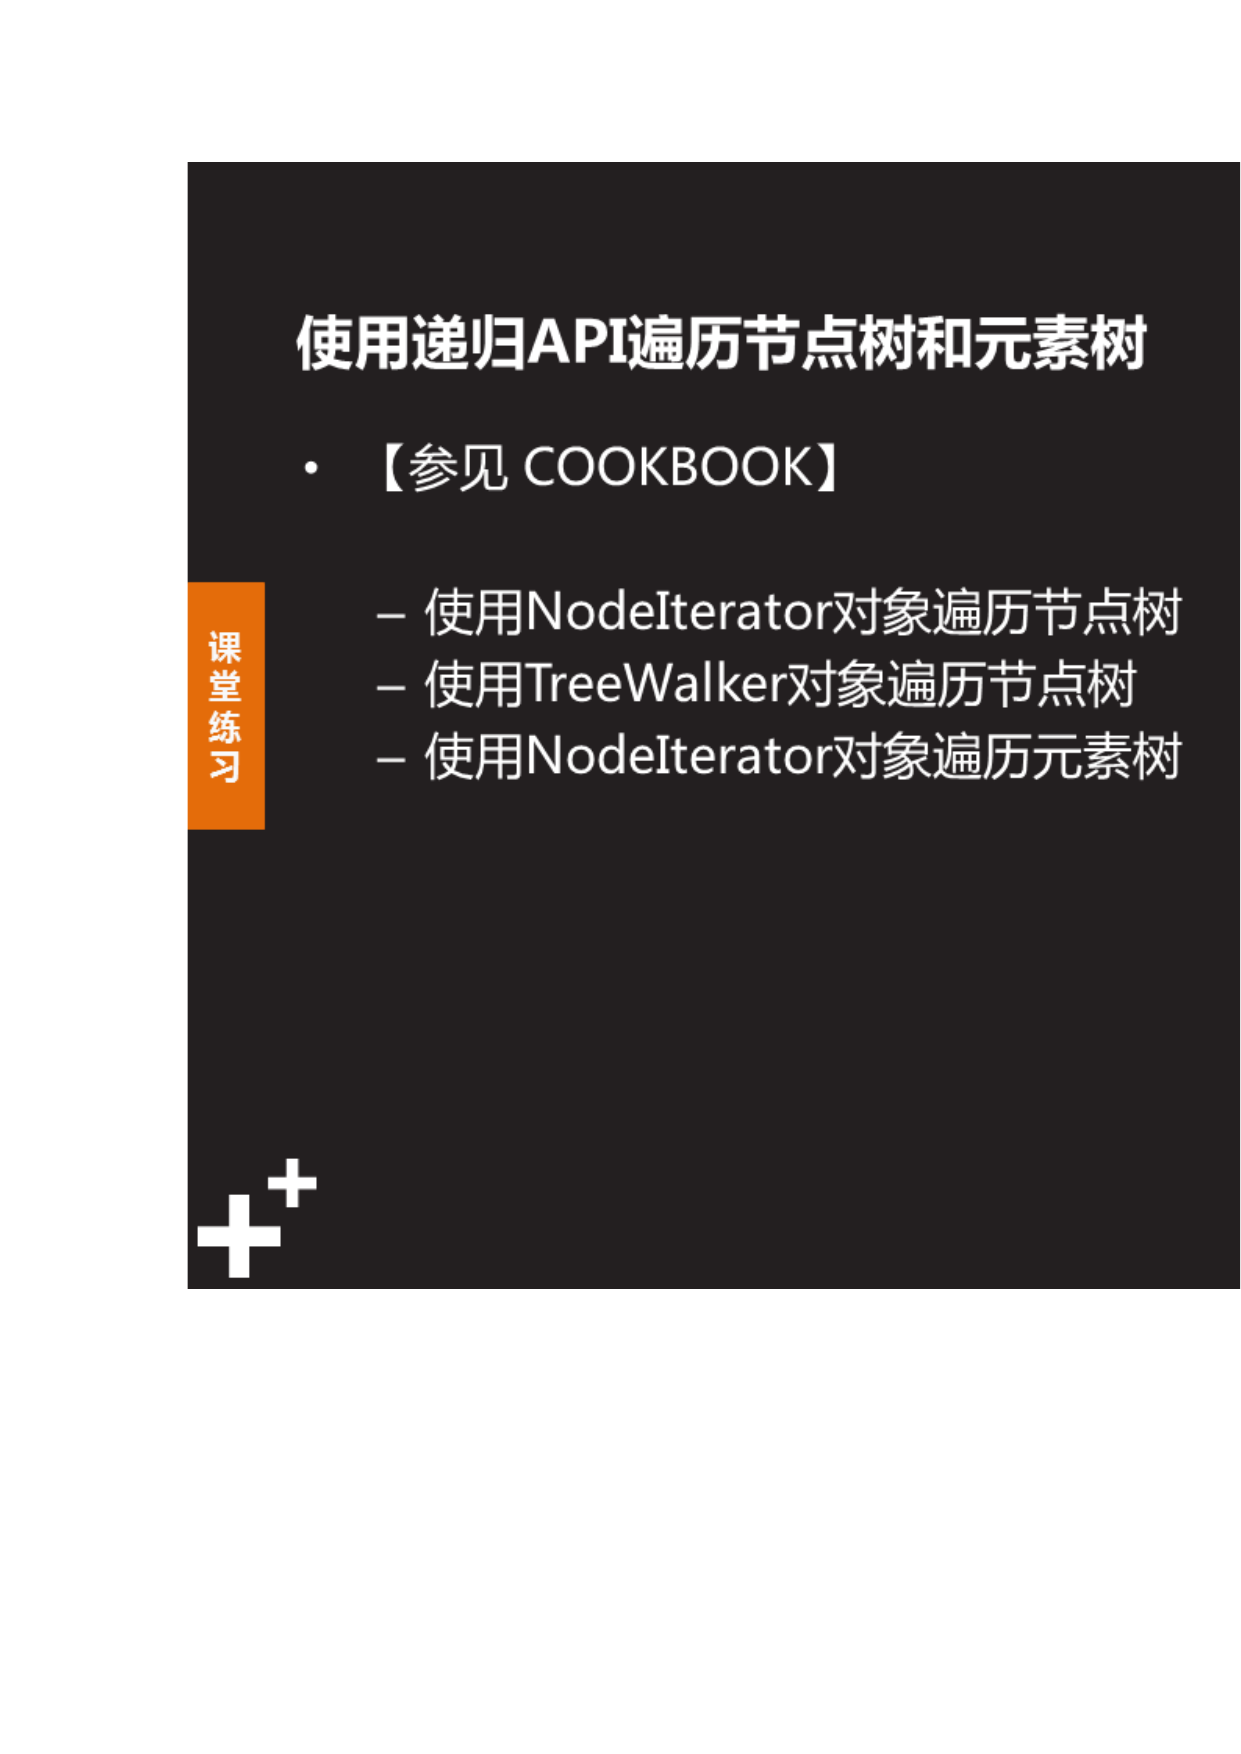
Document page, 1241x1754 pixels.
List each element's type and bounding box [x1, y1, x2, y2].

picture [187, 162, 1241, 1289]
